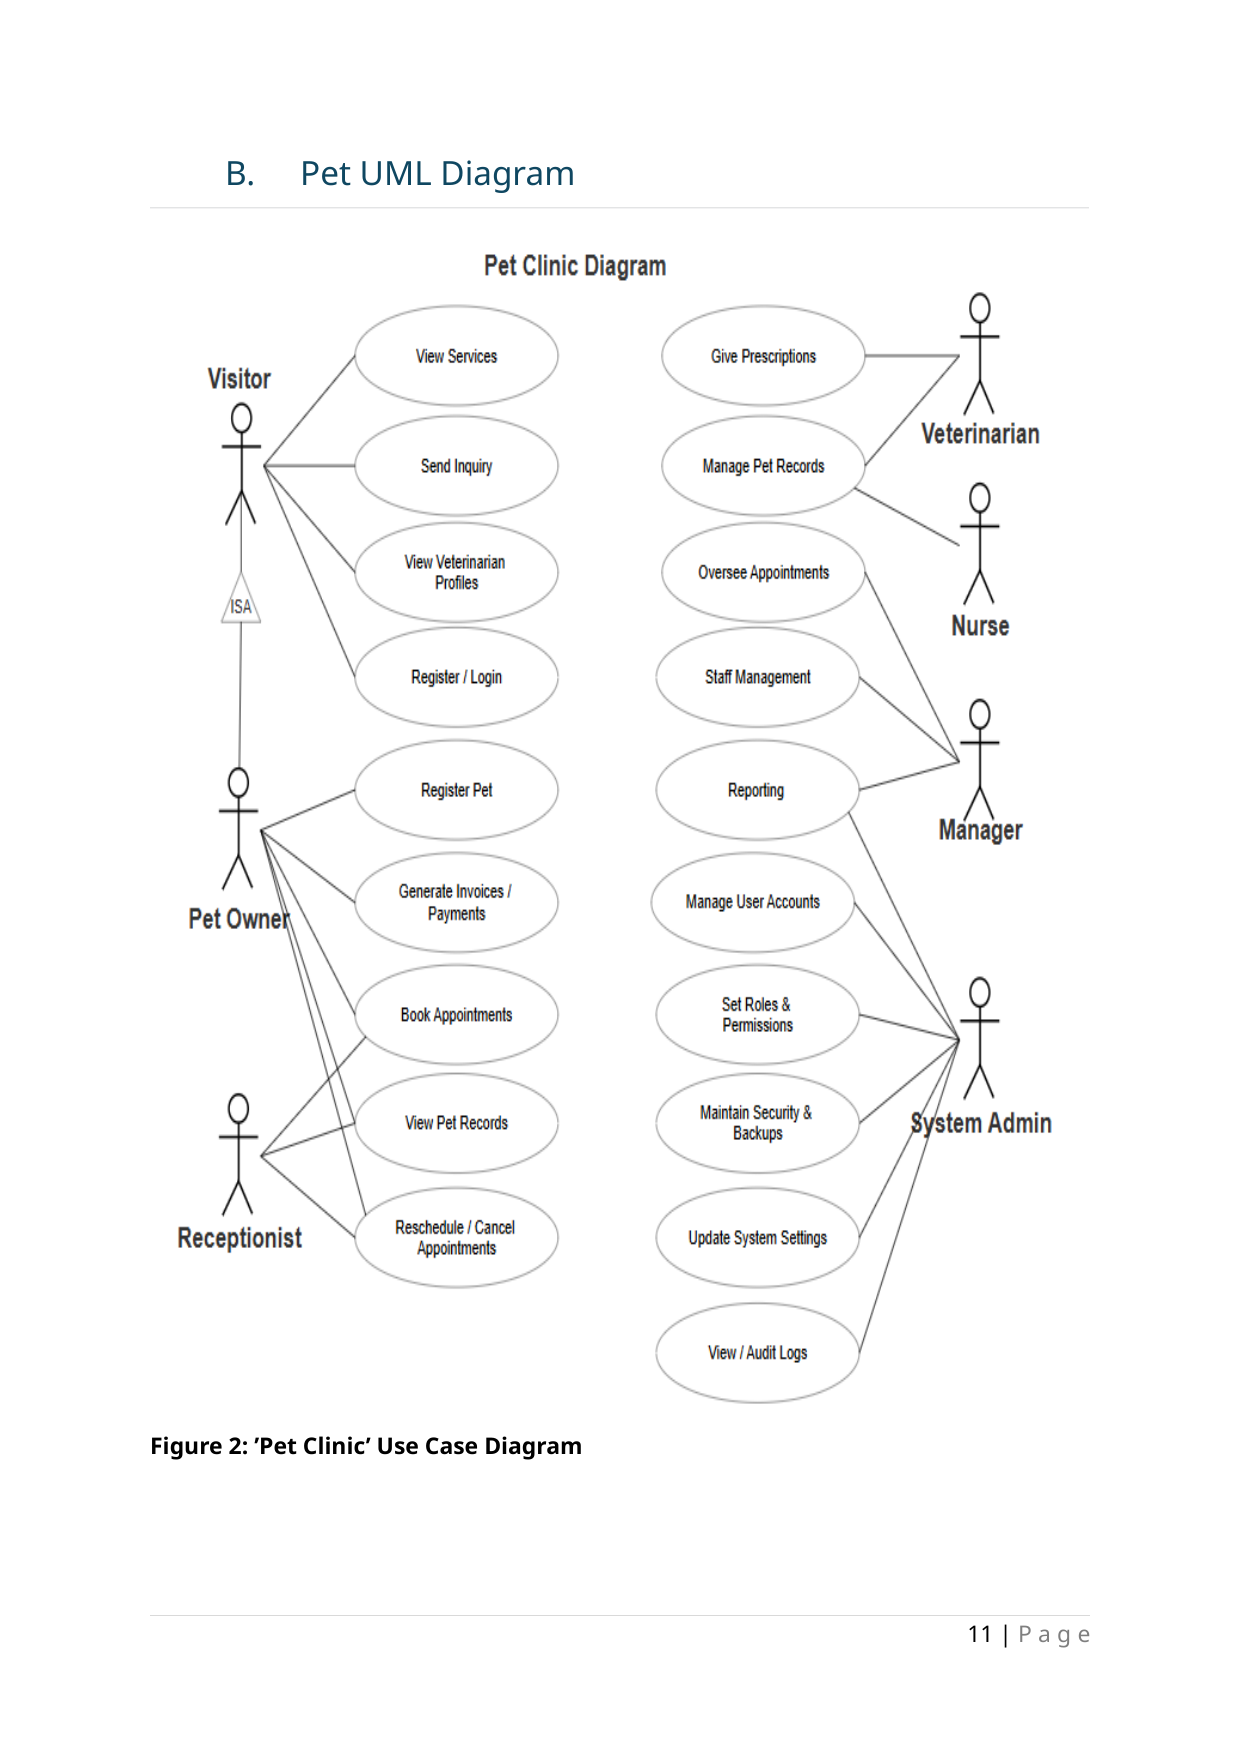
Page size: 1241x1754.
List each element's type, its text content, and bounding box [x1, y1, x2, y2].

subtitle Pet UML Diagram [225, 150, 1090, 195]
picture [150, 207, 1089, 1428]
